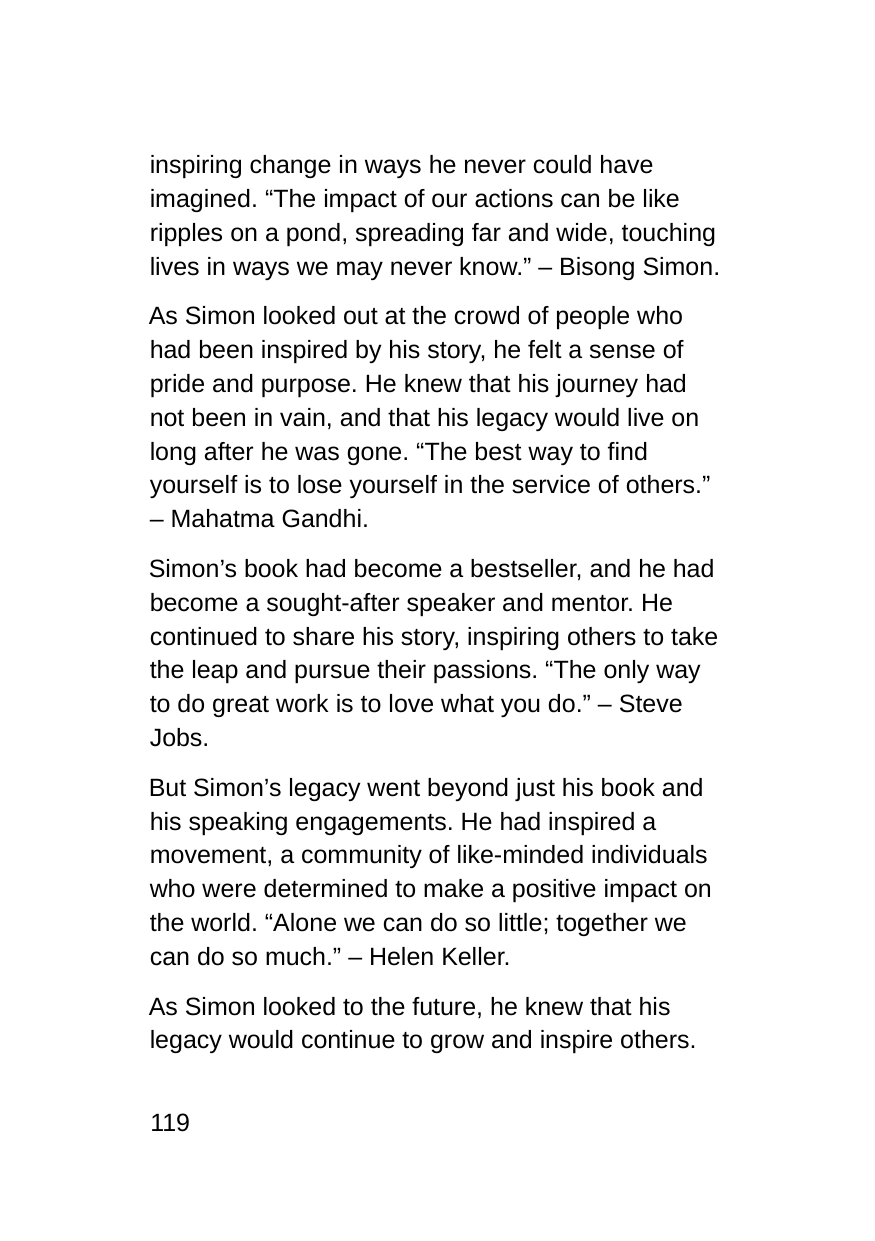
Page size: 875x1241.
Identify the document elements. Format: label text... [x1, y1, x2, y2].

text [148, 992, 724, 1054]
text But Simon’s legacy went beyond just his book and his speaking engagements. He had inspired a movement, a community of like-minded individuals who were determined to make a positive impact on the world. “Alone we can do so little; together we can do so much.” – Helen Keller. [148, 773, 724, 971]
text Simon’s book had become a bestseller, and he had become a sought-after speaker and mentor. He continued to share his story, inspiring others to take the leap and pursue their passions. “The only way to do great work is to love what you do.” – Steve Jobs. [148, 554, 724, 752]
text As Simon looked out at the crowd of people who had been inspired by his story, he felt a sense of pride and purpose. He knew that his journey had not been in vain, and that his legacy would live on long after he was gone. “The best way to find yourself is to lose yourself in the service of others.” – Mahatma Gandhi. [148, 301, 724, 533]
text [148, 150, 724, 280]
